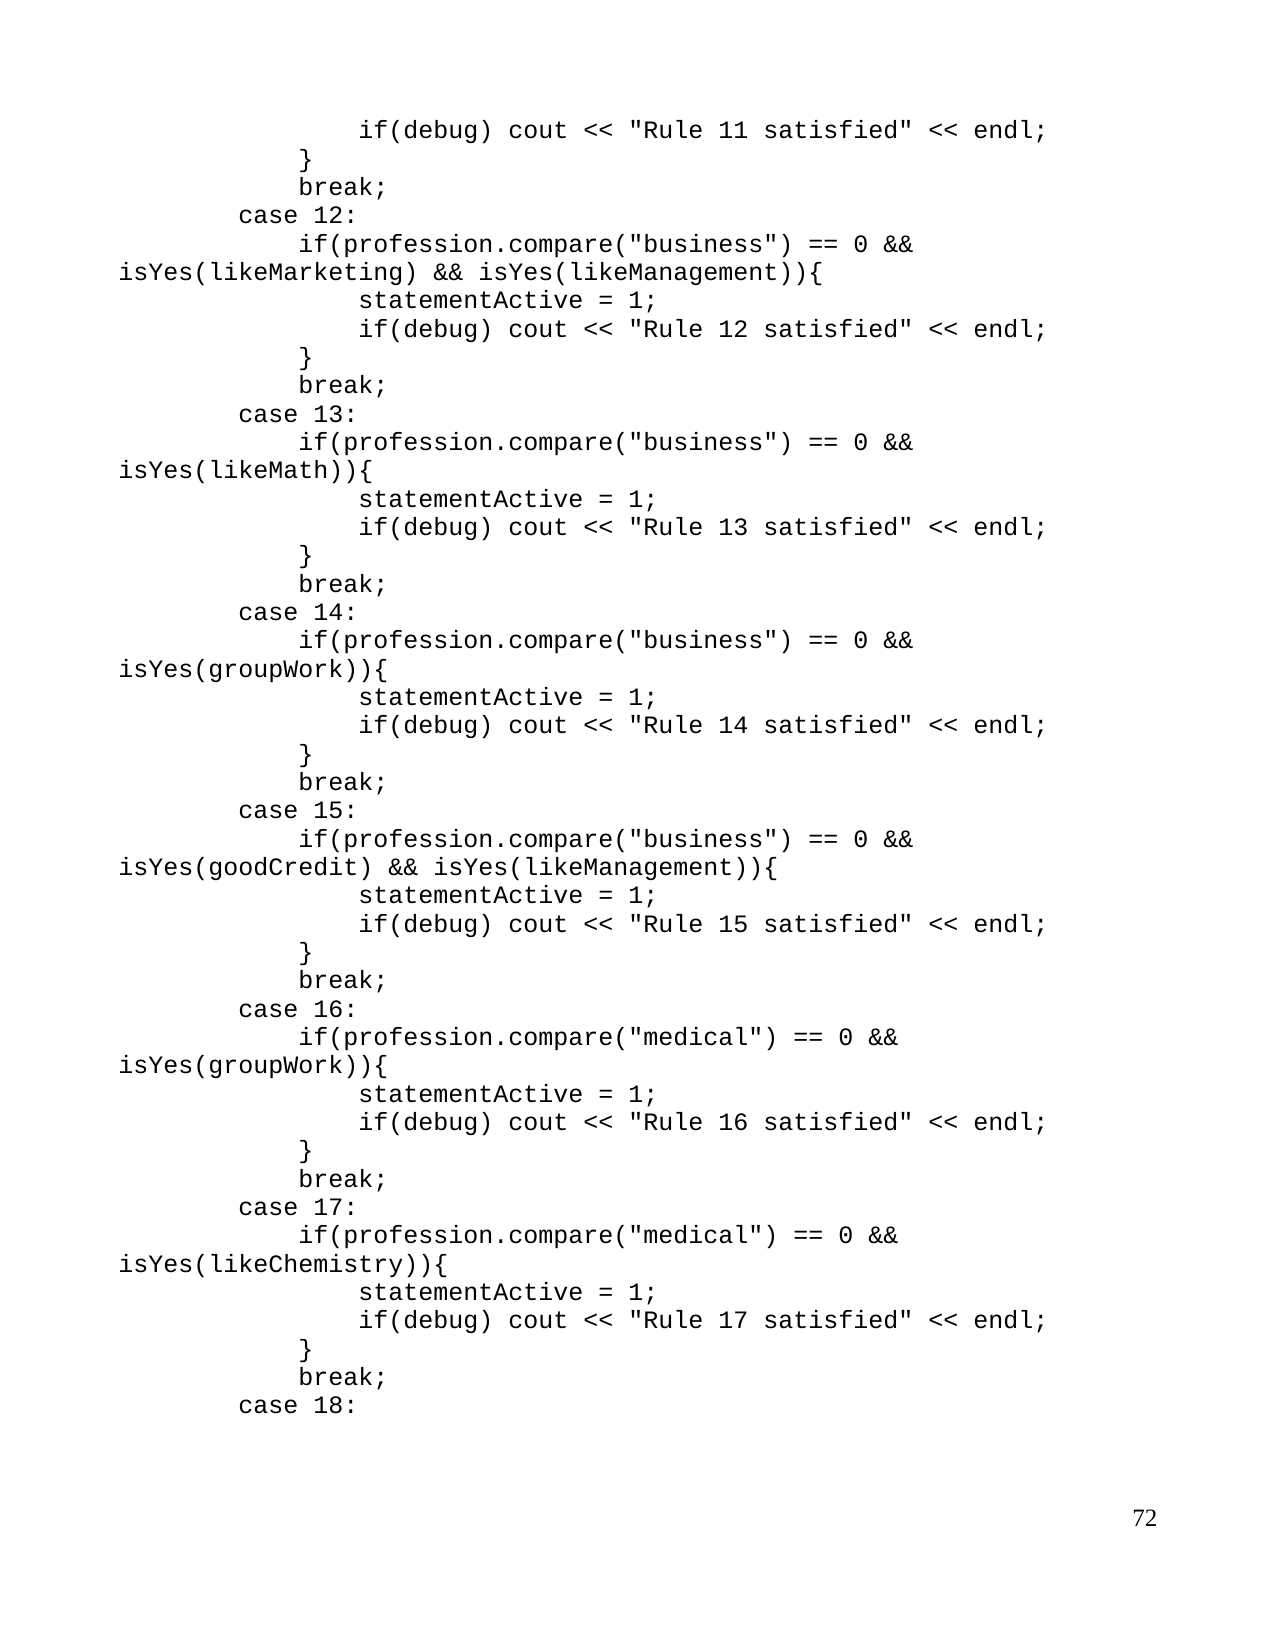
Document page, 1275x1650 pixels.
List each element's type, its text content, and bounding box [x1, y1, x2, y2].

text case 14: [118, 600, 1157, 628]
text break; [118, 770, 1157, 798]
text } [118, 543, 1157, 571]
text if(profession.compare("medical") == 0 && isYes(likeChemistry)){ [118, 1223, 1157, 1280]
text if(profession.compare("business") == 0 && isYes(likeMarketing) && isYes(likeManagement)){ [118, 231, 1157, 288]
text break; [118, 175, 1157, 203]
text case 18: [118, 1393, 1157, 1421]
text } [118, 1138, 1157, 1166]
text statementActive = 1; [118, 883, 1157, 911]
text } [118, 1336, 1157, 1365]
text } [118, 940, 1157, 968]
text break; [118, 373, 1157, 401]
text statementActive = 1; [118, 1280, 1157, 1308]
text } [118, 741, 1157, 770]
text case 12: [118, 203, 1157, 231]
text break; [118, 571, 1157, 600]
text if(profession.compare("business") == 0 && isYes(groupWork)){ [118, 628, 1157, 685]
text if(debug) cout << "Rule 13 satisfied" << endl; [118, 515, 1157, 543]
text if(debug) cout << "Rule 17 satisfied" << endl; [118, 1308, 1157, 1336]
text case 17: [118, 1195, 1157, 1223]
text break; [118, 968, 1157, 996]
text statementActive = 1; [118, 1081, 1157, 1110]
text if(debug) cout << "Rule 12 satisfied" << endl; [118, 316, 1157, 345]
text case 13: [118, 401, 1157, 430]
text statementActive = 1; [118, 685, 1157, 713]
text } [118, 345, 1157, 373]
text statementActive = 1; [118, 288, 1157, 316]
text case 15: [118, 798, 1157, 826]
text if(profession.compare("business") == 0 && isYes(likeMath)){ [118, 430, 1157, 486]
text } [118, 146, 1157, 175]
text if(debug) cout << "Rule 16 satisfied" << endl; [118, 1110, 1157, 1138]
text if(debug) cout << "Rule 14 satisfied" << endl; [118, 713, 1157, 741]
text if(profession.compare("medical") == 0 && isYes(groupWork)){ [118, 1025, 1157, 1081]
text if(debug) cout << "Rule 15 satisfied" << endl; [118, 911, 1157, 940]
text statementActive = 1; [118, 486, 1157, 515]
text break; [118, 1365, 1157, 1393]
text if(profession.compare("business") == 0 && isYes(goodCredit) && isYes(likeManagement)){ [118, 826, 1157, 883]
text break; [118, 1166, 1157, 1195]
text if(debug) cout << "Rule 11 satisfied" << endl; [118, 118, 1157, 146]
text case 16: [118, 996, 1157, 1025]
